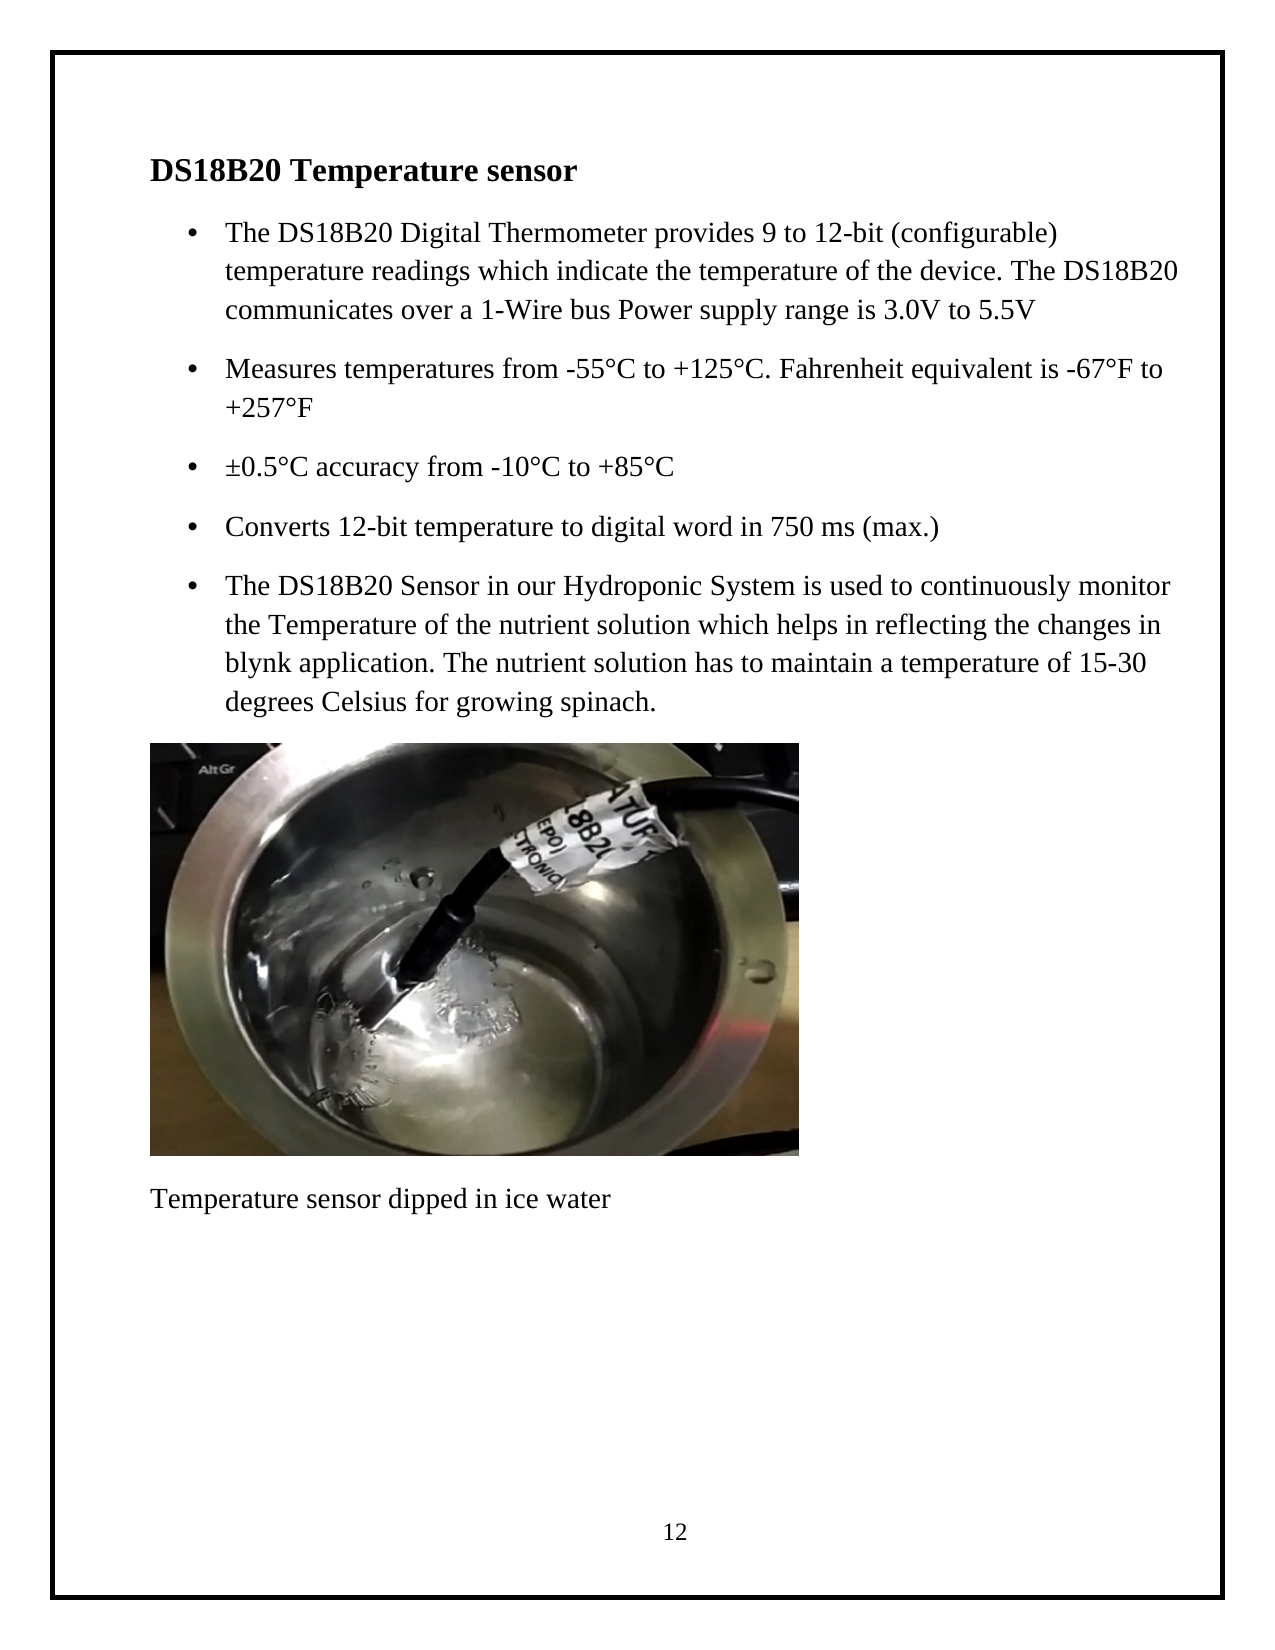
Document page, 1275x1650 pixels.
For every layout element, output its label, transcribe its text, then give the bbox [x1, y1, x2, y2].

text Temperature sensor dipped in ice water [150, 1181, 1200, 1214]
list Converts 12-bit temperature to digital word in 750 ms (max.) [187, 509, 1200, 543]
list The DS18B20 Sensor in our Hydroponic System is used to continuously monitor the Temperature of the nutrient solution which helps in reflecting the changes in blynk application. The nutrient solution has to maintain a temperature of 15-30 degrees Celsius for growing spinach. [187, 568, 1200, 718]
list Measures temperatures from -55°C to +125°C. Fahrenheit equivalent is -67°F to +257°F [187, 351, 1200, 424]
picture [150, 743, 799, 1156]
list ±0.5°C accuracy from -10°C to +85°C [187, 449, 1200, 483]
text DS18B20 Temperature sensor [150, 150, 1200, 188]
list The DS18B20 Digital Thermometer provides 9 to 12-bit (configurable) temperature readings which indicate the temperature of the device. The DS18B20 communicates over a 1-Wire bus Power supply range is 3.0V to 5.5V [187, 215, 1200, 326]
